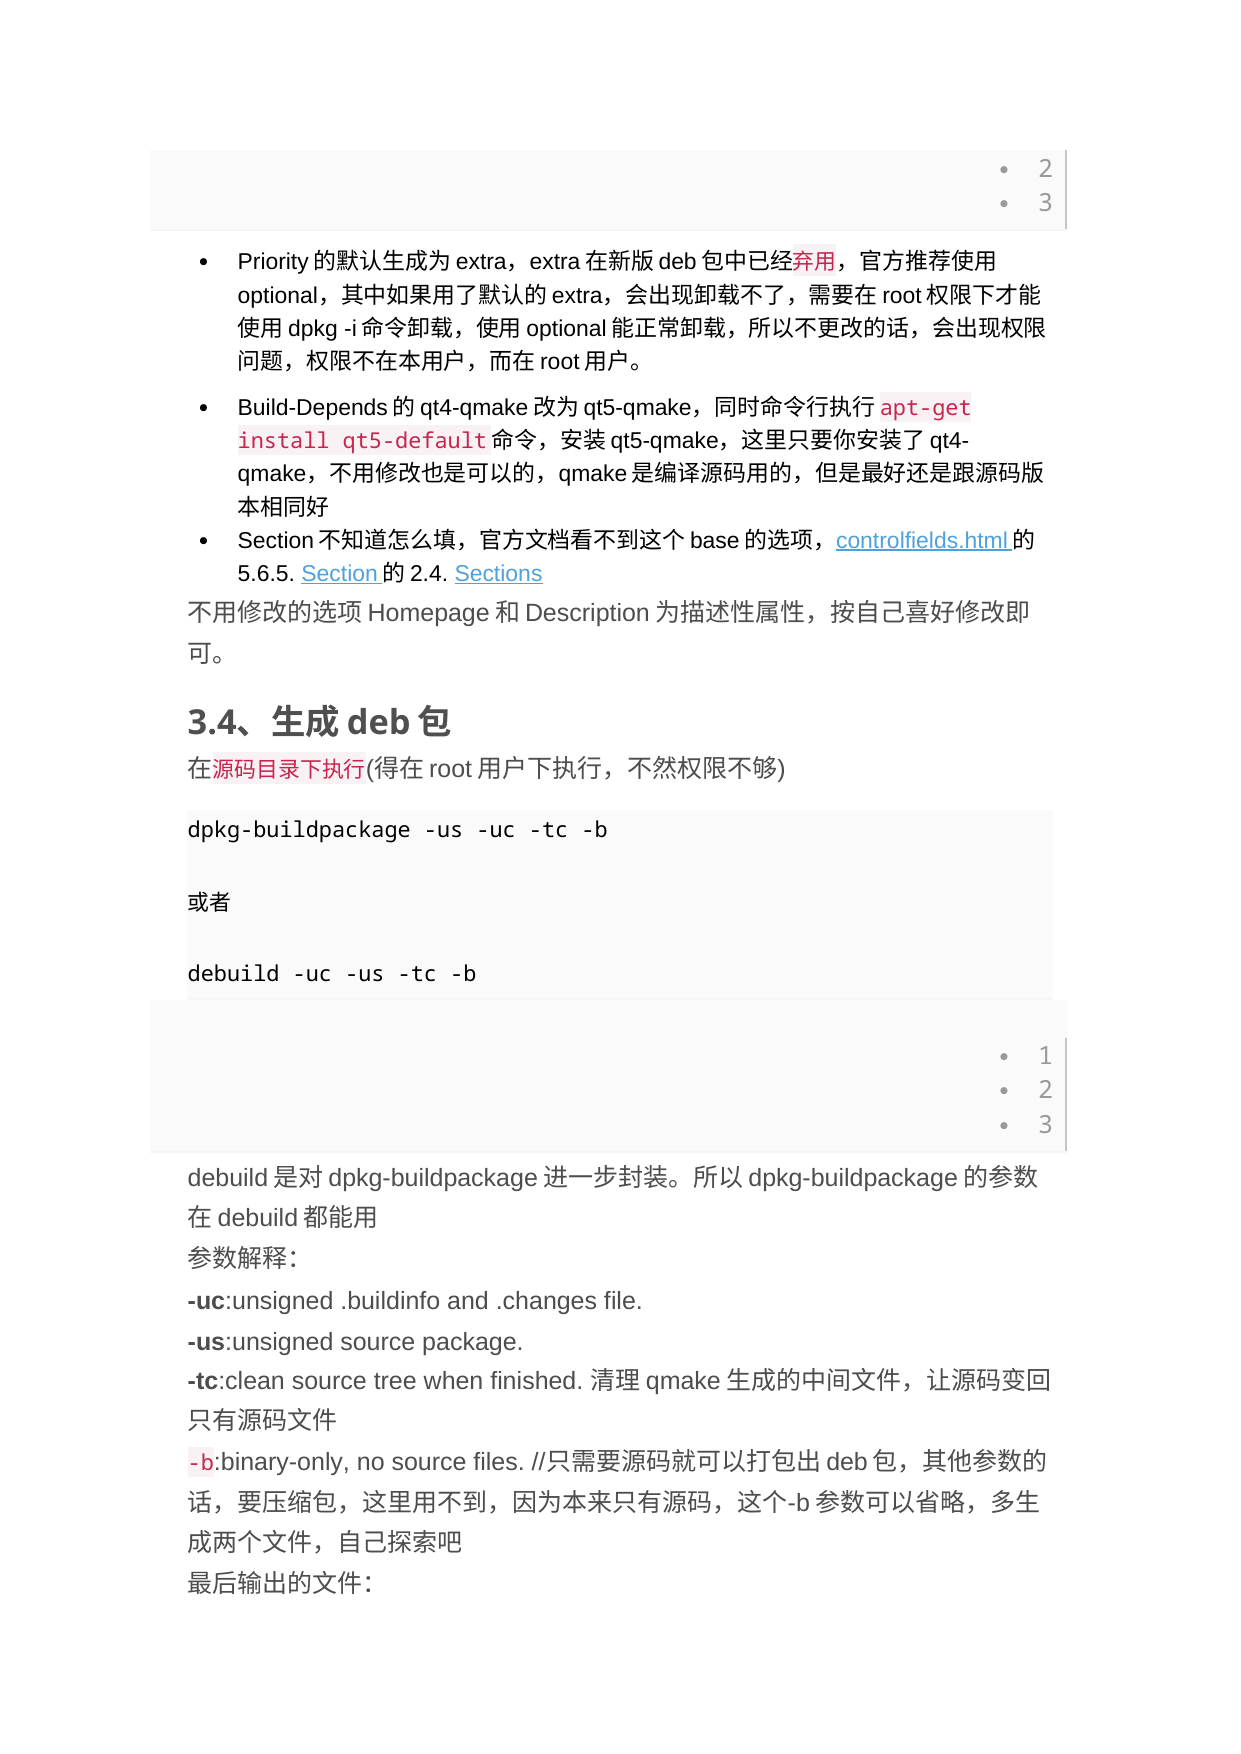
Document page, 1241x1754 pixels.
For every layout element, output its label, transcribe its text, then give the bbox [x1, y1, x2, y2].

list 2 [150, 150, 1065, 184]
text dpkg-buildpackage -us -uc -tc -b [187, 810, 1053, 844]
text 不用修改的选项Homepage和Description为描述性属性，按自己喜好修改即可。 [187, 588, 1053, 669]
text 或者 [187, 882, 1053, 916]
list Build-Depends的qt4-qmake改为qt5-qmake，同时命令行执行apt-get install qt5-default命令，安装qt5-qmake，这里只要你安装了qt4-qmake，不用修改也是可以的，qmake是编译源码用的，但是最好还是跟源码版本相同好 [200, 389, 1053, 522]
list 1 [150, 1037, 1066, 1072]
list 3 [150, 1106, 1065, 1151]
list 2 [150, 1072, 1065, 1106]
list Section不知道怎么填，官方文档看不到这个base的选项，controlfields.html的5.6.5. Section的2.4. Sections [200, 522, 1053, 588]
list 3 [150, 184, 1065, 229]
list Priority的默认生成为extra，extra在新版deb包中已经弃用，官方推荐使用optional，其中如果用了默认的extra，会出现卸载不了，需要在root权限下才能使用dpkg -i命令卸载，使用optional能正常卸载，所以不更改的话，会出现权限问题，权限不在本用户，而在root用户。 [200, 243, 1053, 376]
text debuild是对dpkg-buildpackage进一步封装。所以dpkg-buildpackage的参数在debuild都能用 参数解释： -uc:unsigned .buildinfo and .changes file. -us:unsigned source package. -tc:clean source tree when finished. 清理qmake生成的中间文件，让源码变回只有源码文件 -b:binary-only, no source files. //只需要源码就可以打包出deb包，其他参数的话，要压缩包，这里用不到，因为本来只有源码，这个-b参数可以省略，多生成两个文件，自己探索吧 最后输出的文件： 个人使用的东西，不需要签名，没有签名文件会跳过，而且我也不知道怎么搞，这才是关键，自用，这就不管了。至此打包结束。 文档是这样的： 虽然在源码路径下执行打包命令，但是debmake命令生成的文件是这个路径的父路径。 [187, 1153, 1053, 1599]
text 在源码目录下执行(得在root用户下执行，不然权限不够) [187, 744, 1053, 785]
subtitle 3.4、生成deb包 [187, 694, 1053, 744]
text debuild -uc -us -tc -b [187, 954, 1053, 1000]
